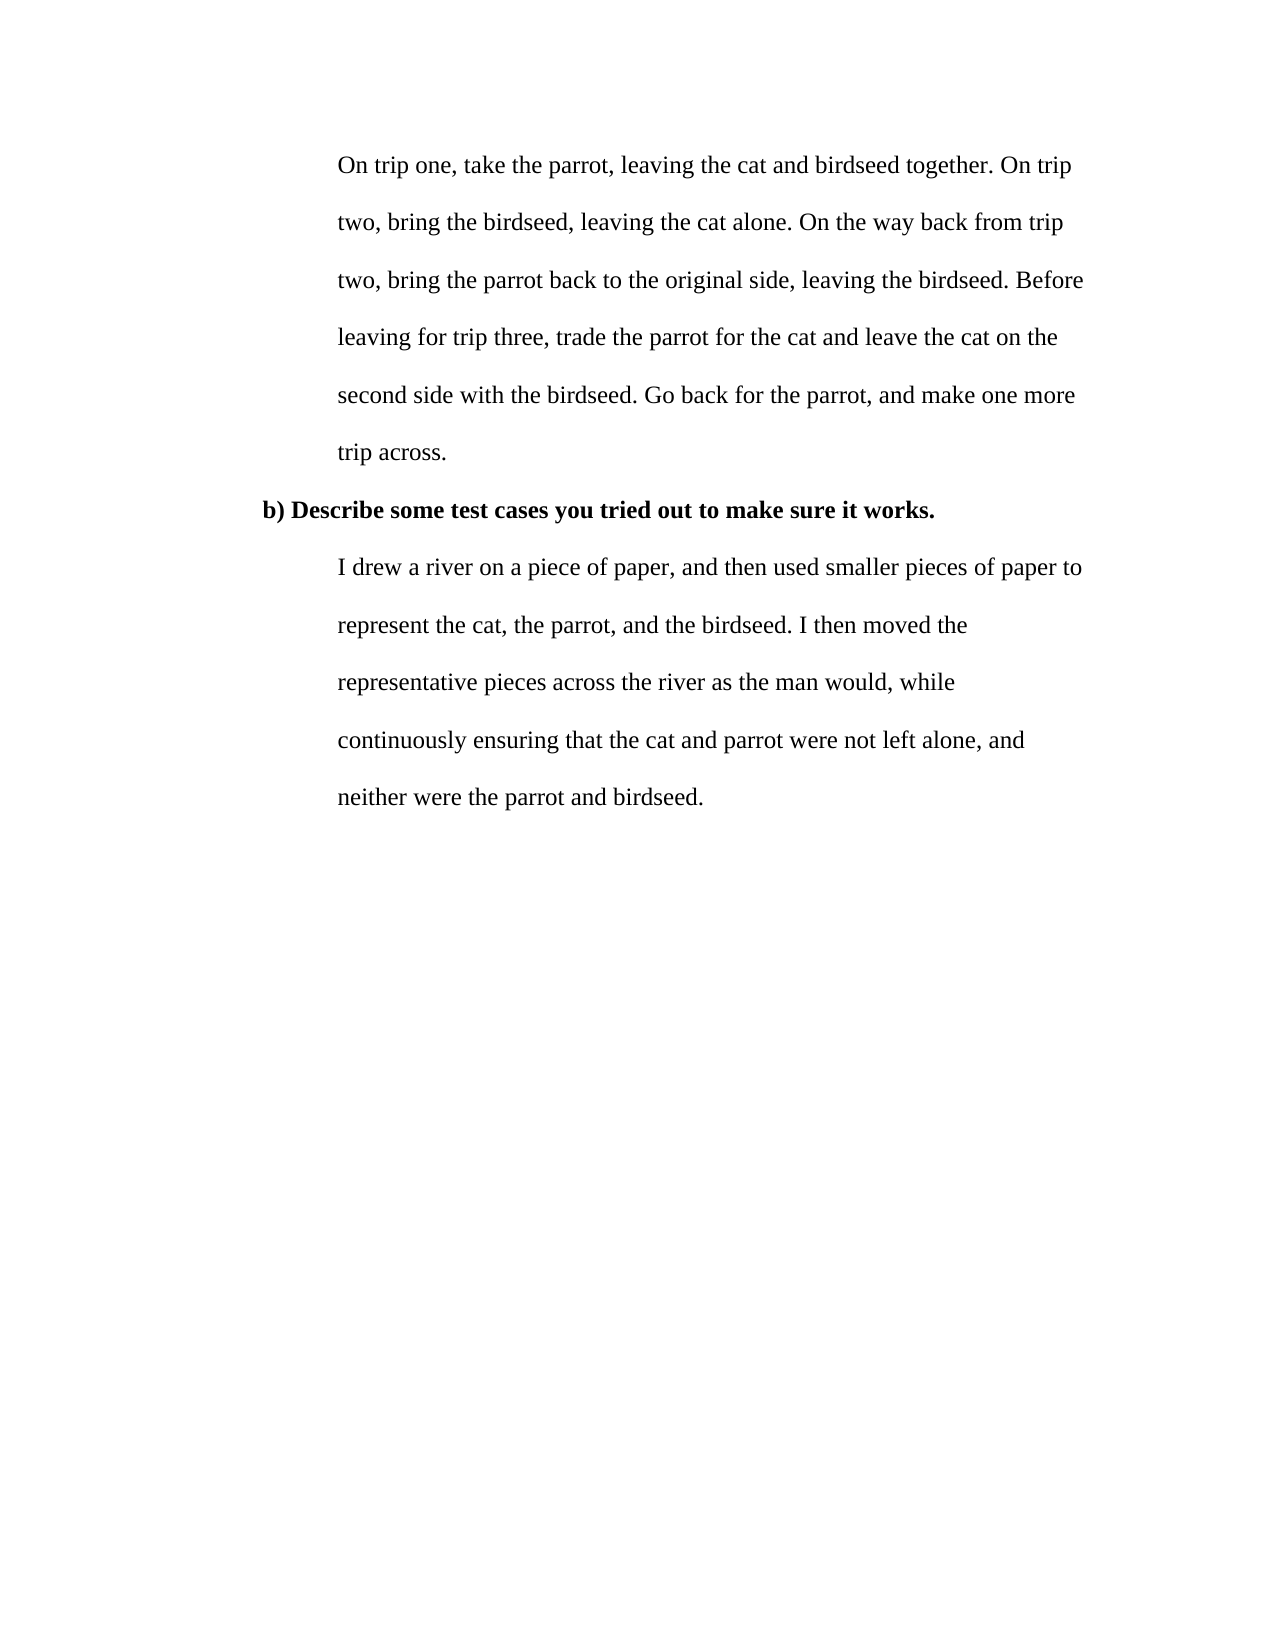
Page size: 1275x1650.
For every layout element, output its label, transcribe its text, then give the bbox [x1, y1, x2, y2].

text I drew a river on a piece of paper, and then used smaller pieces of paper to represent the cat, the parrot, and the birdseed. I then moved the representative pieces across the river as the man would, while continuously ensuring that the cat and parrot were not left alone, and neither were the parrot and birdseed. [337, 552, 1087, 811]
text On trip one, take the parrot, leaving the cat and birdseed together. On trip two, bring the birdseed, leaving the cat alone. On the way back from trip two, bring the parrot back to the original side, leaving the birdseed. Before leaving for trip three, trade the parrot for the cat and leave the cat on the second side with the birdseed. Go back for the parrot, and make one more trip across. [337, 150, 1087, 466]
text b) Describe some test cases you tried out to make sure it works. [187, 495, 1087, 524]
